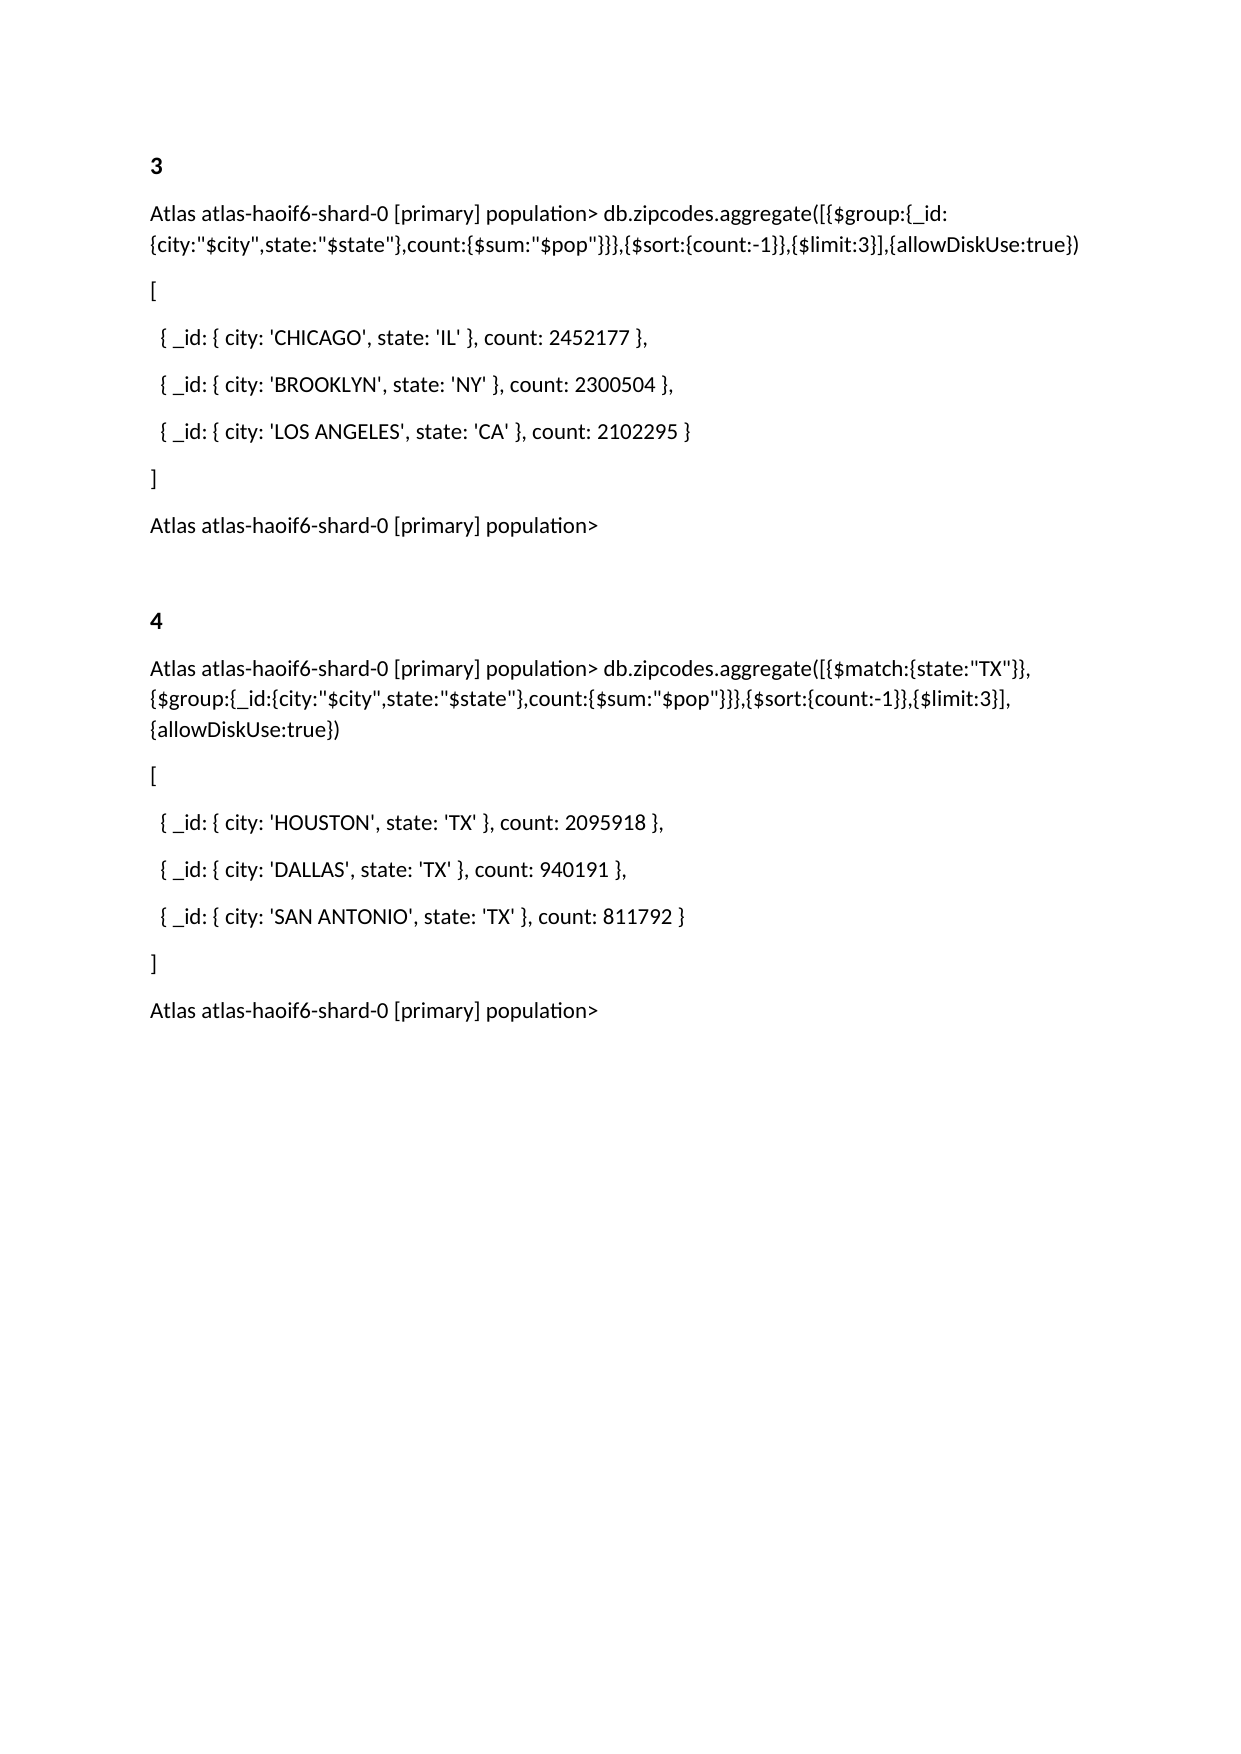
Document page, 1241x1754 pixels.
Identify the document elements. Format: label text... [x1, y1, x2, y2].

text { _id: { city: 'HOUSTON', state: 'TX' }, count: 2095918 }, [150, 808, 1090, 837]
text Atlas atlas-haoif6-shard-0 [primary] population> [150, 511, 1090, 539]
text Atlas atlas-haoif6-shard-0 [primary] population> [150, 996, 1090, 1024]
text { _id: { city: 'LOS ANGELES', state: 'CA' }, count: 2102295 } [150, 417, 1090, 445]
text Atlas atlas-haoif6-shard-0 [primary] population> db.zipcodes.aggregate([{$group:{_id:{city:"$city",state:"$state"},count:{$sum:"$pop"}}},{$sort:{count:-1}},{$limit:3}],{allowDiskUse:true}) [150, 199, 1090, 258]
text [ [150, 277, 1090, 305]
text 3 [150, 150, 1090, 181]
text [ [150, 762, 1090, 790]
text ] [150, 464, 1090, 492]
text Atlas atlas-haoif6-shard-0 [primary] population> db.zipcodes.aggregate([{$match:{state:"TX"}},{$group:{_id:{city:"$city",state:"$state"},count:{$sum:"$pop"}}},{$sort:{count:-1}},{$limit:3}],{allowDiskUse:true}) [150, 654, 1090, 743]
text 4 [150, 605, 1090, 635]
text ] [150, 949, 1090, 977]
text { _id: { city: 'DALLAS', state: 'TX' }, count: 940191 }, [150, 855, 1090, 883]
text { _id: { city: 'CHICAGO', state: 'IL' }, count: 2452177 }, [150, 323, 1090, 352]
text { _id: { city: 'BROOKLYN', state: 'NY' }, count: 2300504 }, [150, 370, 1090, 398]
text { _id: { city: 'SAN ANTONIO', state: 'TX' }, count: 811792 } [150, 902, 1090, 930]
